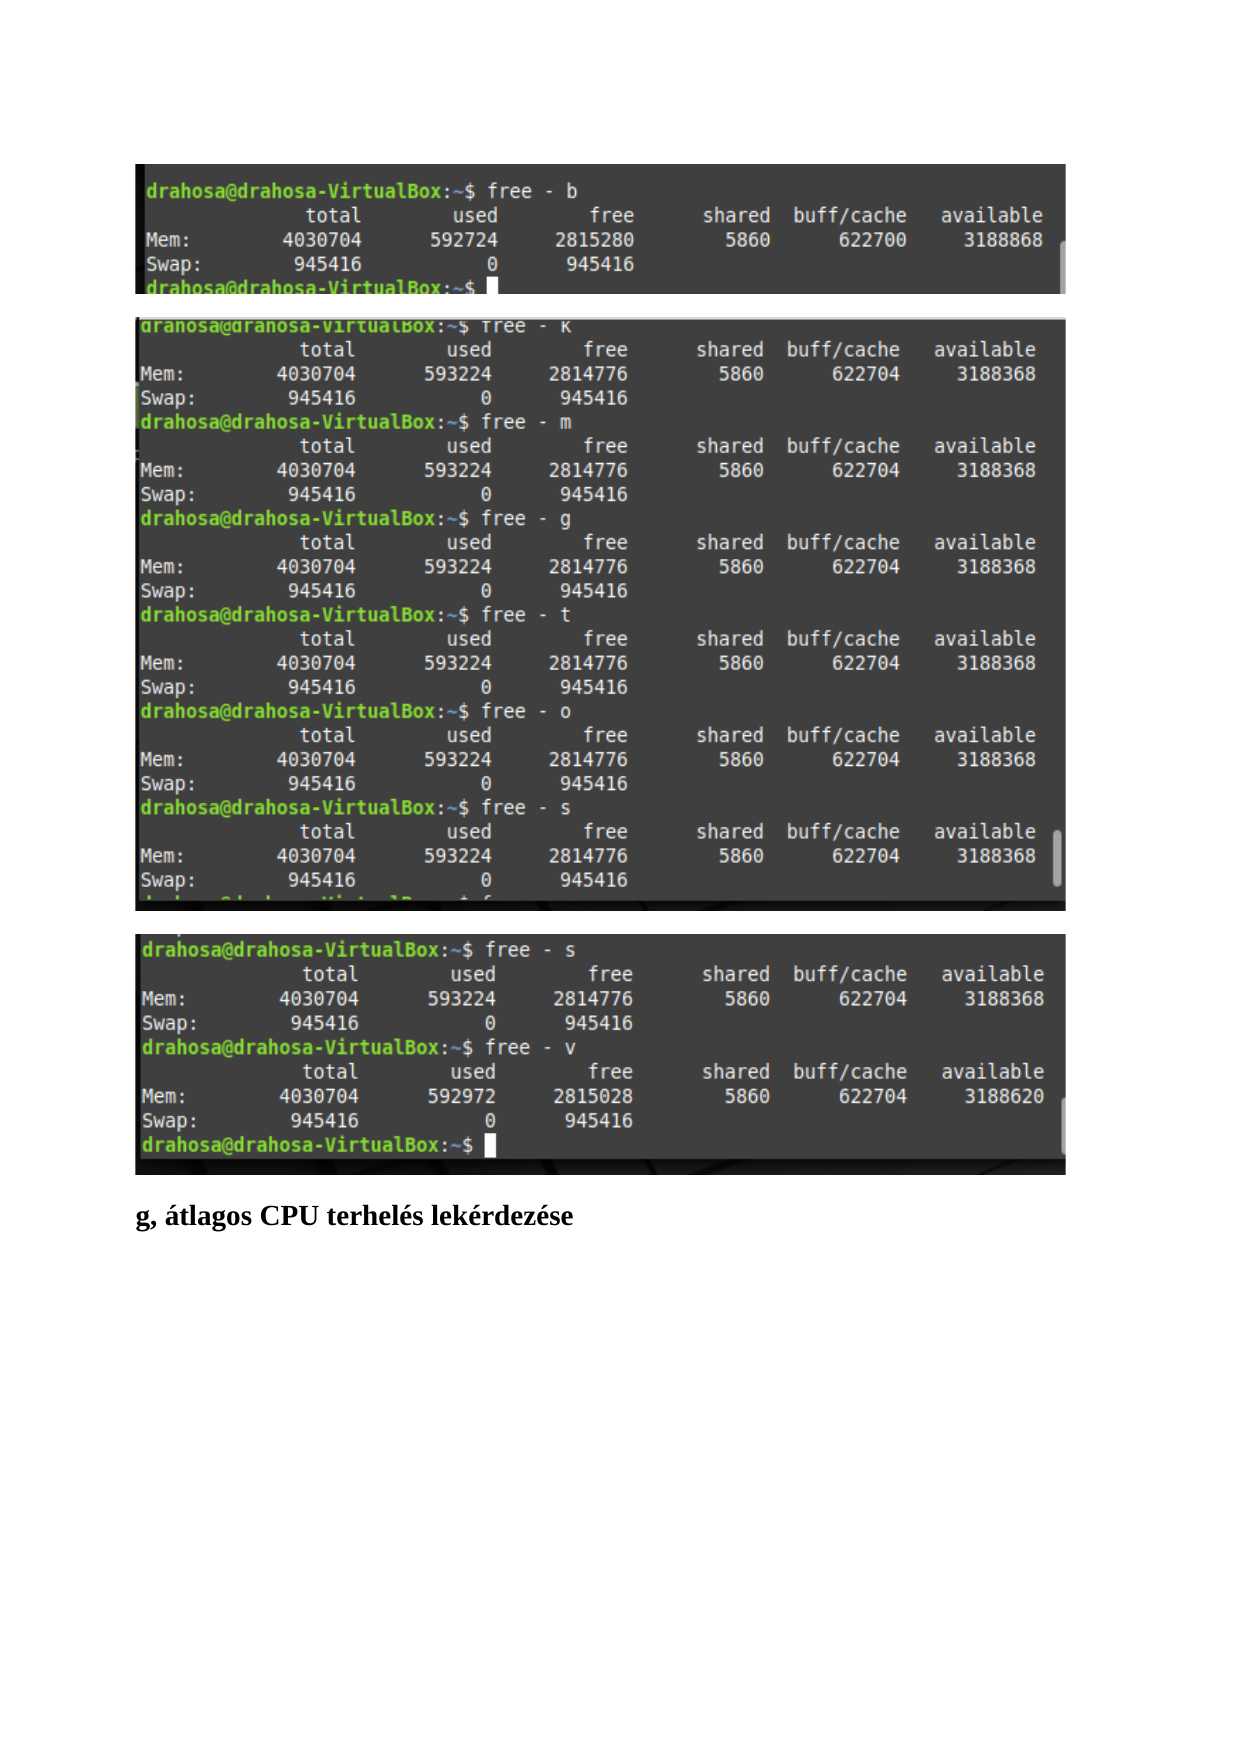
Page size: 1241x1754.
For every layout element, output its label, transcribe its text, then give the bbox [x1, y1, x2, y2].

text g, átlagos CPU terhelés lekérdezése [135, 1198, 1065, 1232]
picture [135, 934, 1066, 1175]
picture [135, 164, 1066, 294]
picture [135, 317, 1066, 911]
